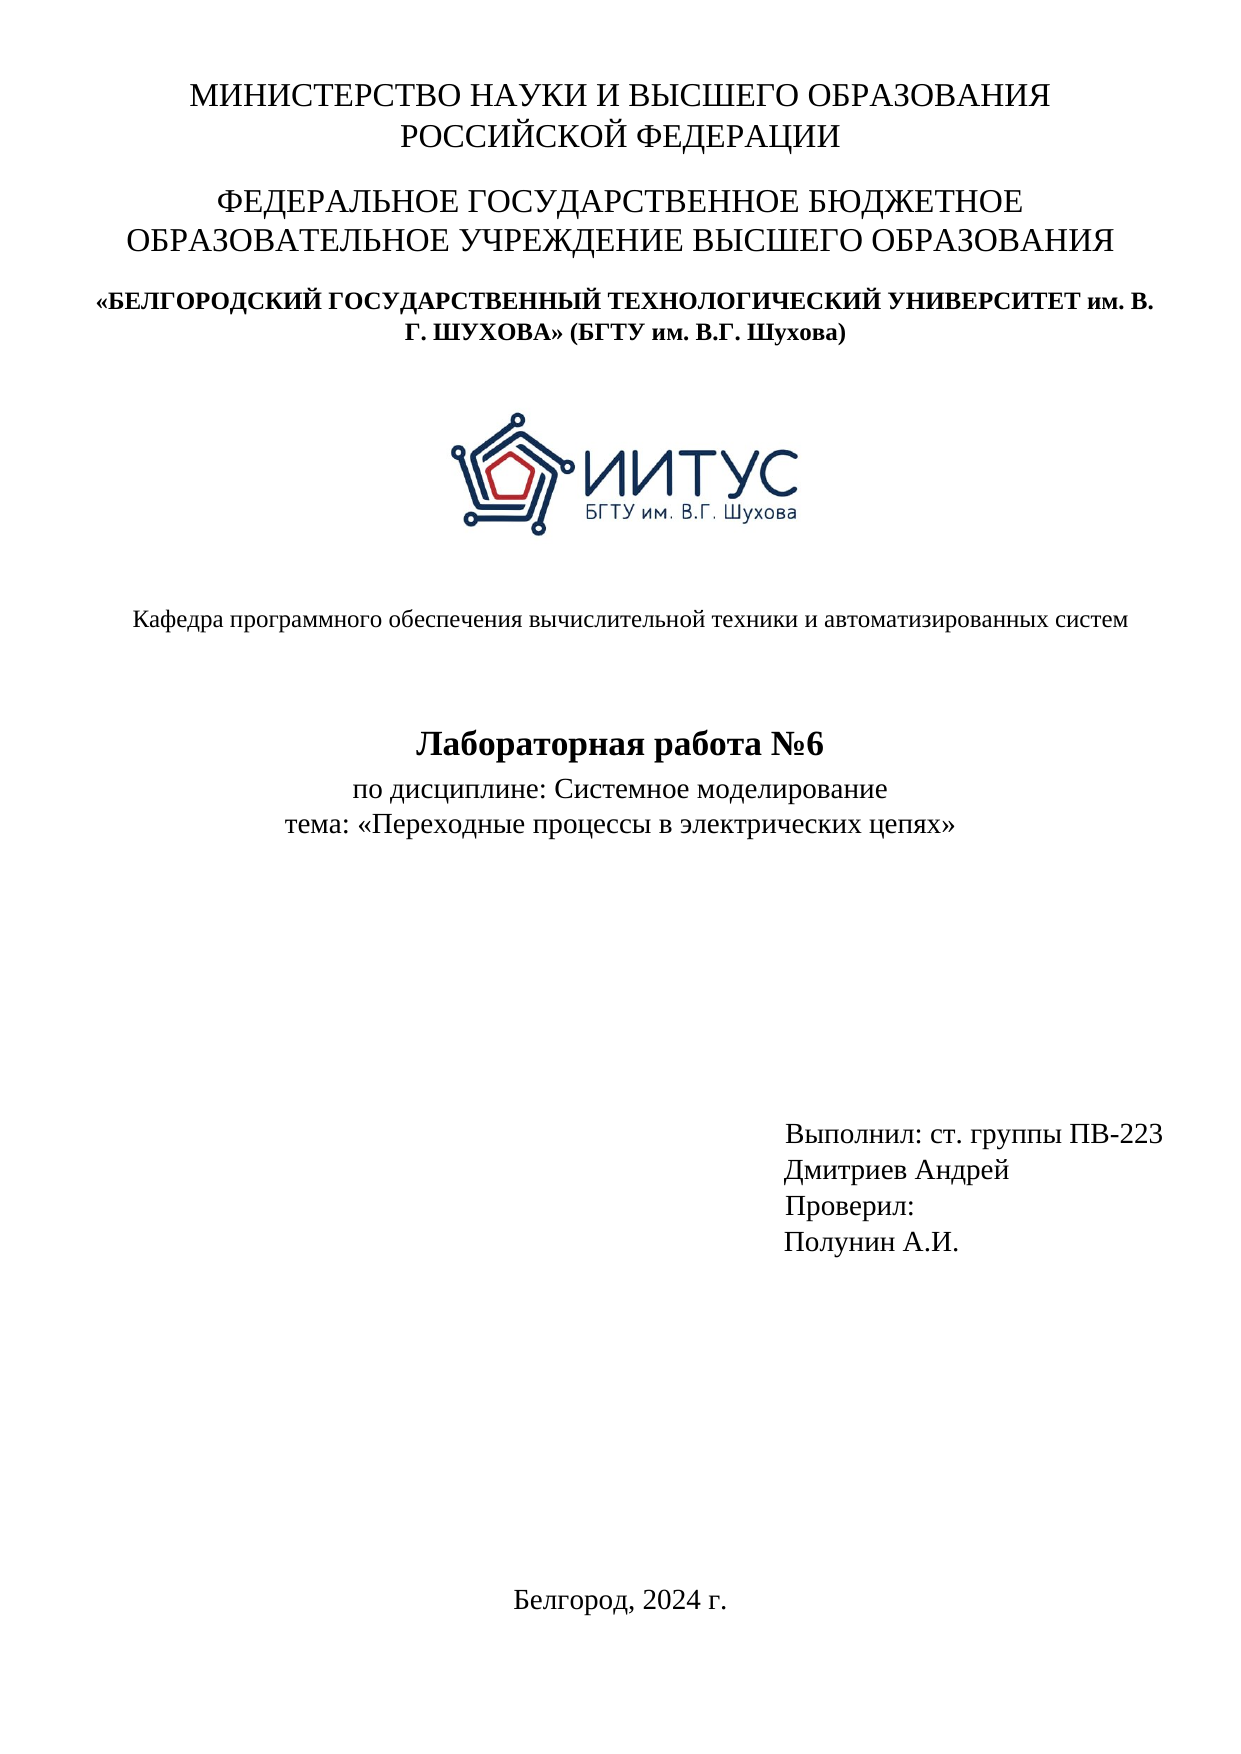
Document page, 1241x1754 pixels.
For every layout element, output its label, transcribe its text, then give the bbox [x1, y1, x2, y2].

text по дисциплине: Системное моделирование [157, 772, 1083, 805]
picture [406, 385, 843, 565]
text Кафедра программного обеспечения вычислительной техники и автоматизированных систем [96, 604, 1165, 633]
text Дмитриев Андрей [784, 1152, 1165, 1186]
text МИНИСТЕРСТВО НАУКИ И ВЫСШЕГО ОБРАЗОВАНИЯ [75, 75, 1165, 113]
text Выполнил: ст. группы ПВ-223 [784, 1116, 1165, 1150]
text Белгород, 2024 г. [75, 1582, 1165, 1616]
text Проверил: [784, 1188, 1165, 1222]
text ФЕДЕРАЛЬНОЕ ГОСУДАРСТВЕННОЕ БЮДЖЕТНОЕ ОБРАЗОВАТЕЛЬНОЕ УЧРЕЖДЕНИЕ ВЫСШЕГО ОБРАЗОВАНИЯ [75, 181, 1165, 259]
text тема: «Переходные процессы в электрических цепях» [157, 806, 1083, 839]
text Полунин А.И. [784, 1224, 1165, 1257]
text РОССИЙСКОЙ ФЕДЕРАЦИИ [75, 116, 1165, 154]
text Лабораторная работа №6 [75, 722, 1165, 763]
text «БЕЛГОРОДСКИЙ ГОСУДАРСТВЕННЫЙ ТЕХНОЛОГИЧЕСКИЙ УНИВЕРСИТЕТ им. В. Г. ШУХОВА» (БГТУ им. В.Г. Шухова) [84, 286, 1165, 346]
